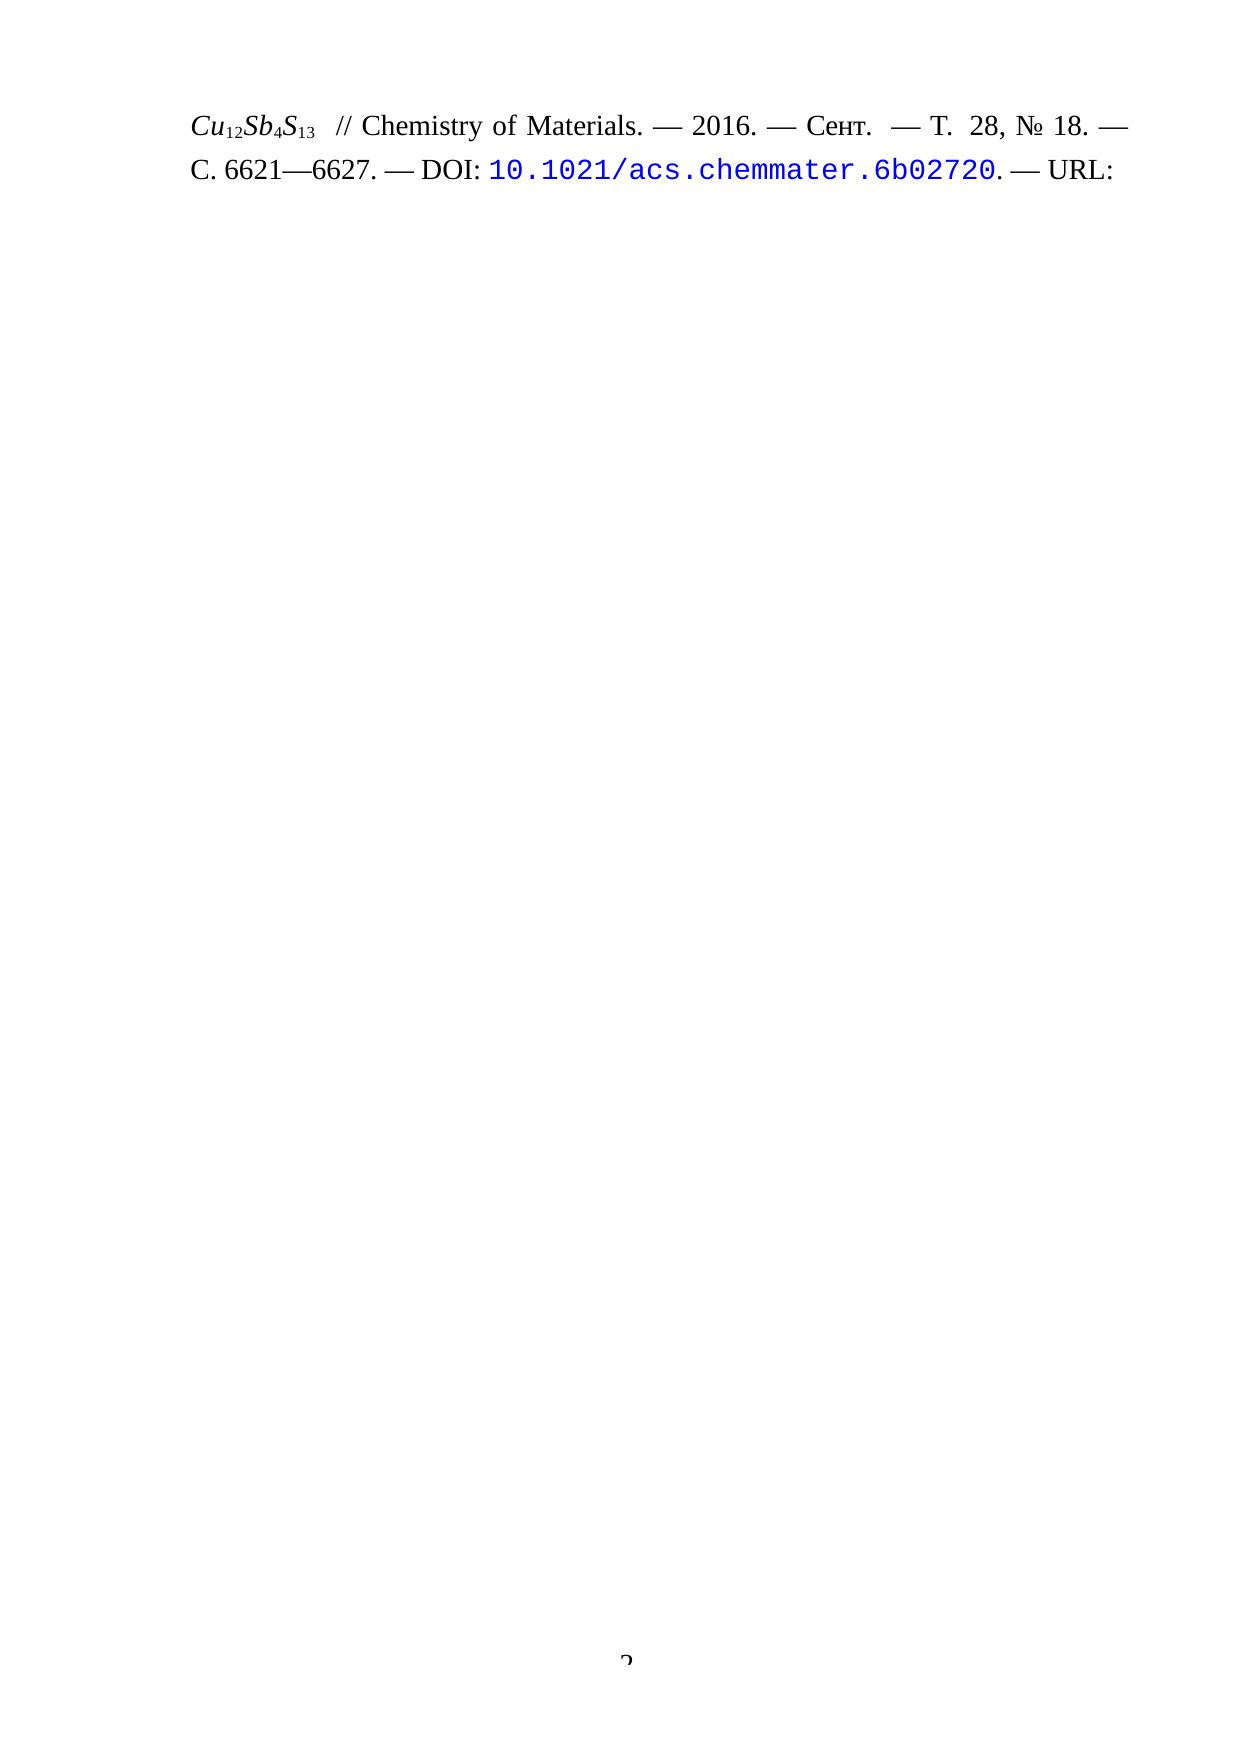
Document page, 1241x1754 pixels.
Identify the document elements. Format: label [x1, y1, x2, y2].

list [123, 108, 1128, 188]
